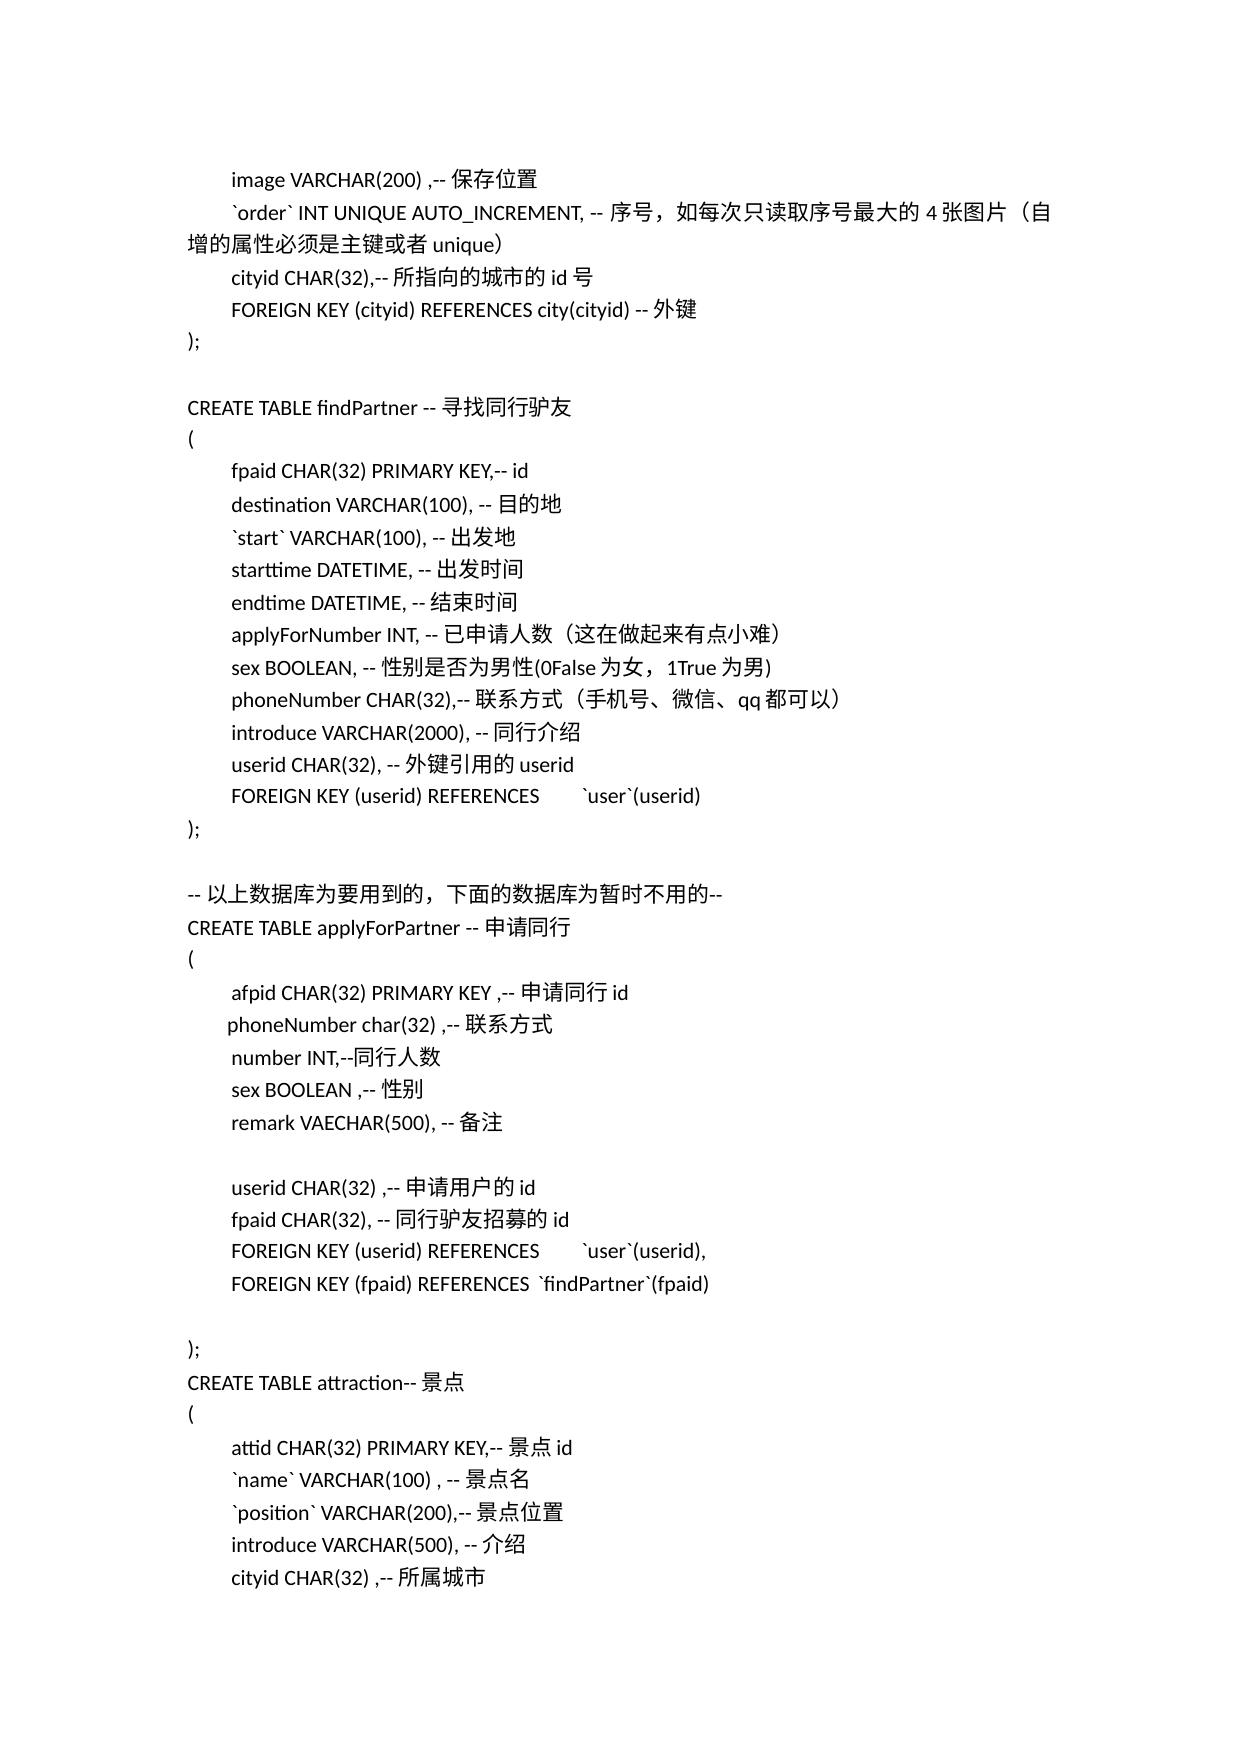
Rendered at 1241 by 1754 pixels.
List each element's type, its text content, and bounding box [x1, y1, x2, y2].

text ); [187, 324, 1053, 357]
text phoneNumber CHAR(32),-- 联系方式（手机号、微信、qq都可以） [187, 682, 1053, 714]
text number INT,--同行人数 [187, 1039, 1053, 1072]
text `position` VARCHAR(200),-- 景点位置 [187, 1494, 1053, 1527]
text destination VARCHAR(100), -- 目的地 [187, 487, 1053, 519]
text sex BOOLEAN, -- 性别是否为男性(0False为女，1True为男) [187, 649, 1053, 682]
text attid CHAR(32) PRIMARY KEY,-- 景点id [187, 1429, 1053, 1462]
text CREATE TABLE findPartner -- 寻找同行驴友 [187, 389, 1053, 422]
text `start` VARCHAR(100), -- 出发地 [187, 519, 1053, 552]
text -- 以上数据库为要用到的，下面的数据库为暂时不用的-- [187, 877, 1053, 909]
text FOREIGN KEY (userid) REFERENCES `user`(userid), [187, 1234, 1053, 1267]
text ( [187, 1397, 1053, 1429]
text ); [187, 1332, 1053, 1364]
text applyForNumber INT, -- 已申请人数（这在做起来有点小难） [187, 617, 1053, 649]
text `name` VARCHAR(100) , -- 景点名 [187, 1462, 1053, 1494]
text ( [187, 422, 1053, 454]
text userid CHAR(32) ,-- 申请用户的id [187, 1169, 1053, 1202]
text remark VAECHAR(500), -- 备注 [187, 1104, 1053, 1137]
text FOREIGN KEY (userid) REFERENCES `user`(userid) [187, 779, 1053, 812]
text starttime DATETIME, -- 出发时间 [187, 552, 1053, 584]
text sex BOOLEAN ,-- 性别 [187, 1072, 1053, 1104]
text afpid CHAR(32) PRIMARY KEY ,-- 申请同行id [187, 974, 1053, 1007]
text image VARCHAR(200) ,-- 保存位置 [187, 162, 1053, 194]
text endtime DATETIME, -- 结束时间 [187, 584, 1053, 617]
text FOREIGN KEY (fpaid) REFERENCES `findPartner`(fpaid) [187, 1267, 1053, 1299]
text introduce VARCHAR(2000), -- 同行介绍 [187, 714, 1053, 747]
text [187, 292, 1053, 324]
text ( [187, 942, 1053, 974]
text CREATE TABLE applyForPartner -- 申请同行 [187, 909, 1053, 942]
text cityid CHAR(32) ,-- 所属城市 [187, 1559, 1053, 1592]
text CREATE TABLE attraction-- 景点 [187, 1364, 1053, 1397]
text cityid CHAR(32),-- 所指向的城市的id号 [187, 259, 1053, 292]
text userid CHAR(32), -- 外键引用的userid [187, 747, 1053, 779]
text ); [187, 812, 1053, 844]
text introduce VARCHAR(500), -- 介绍 [187, 1527, 1053, 1559]
text `order` INT UNIQUE AUTO_INCREMENT, -- 序号，如每次只读取序号最大的4张图片（自增的属性必须是主键或者unique） [187, 194, 1053, 259]
text fpaid CHAR(32) PRIMARY KEY,-- id [187, 454, 1053, 487]
text phoneNumber char(32) ,-- 联系方式 [187, 1007, 1053, 1039]
text fpaid CHAR(32), -- 同行驴友招募的id [187, 1202, 1053, 1234]
